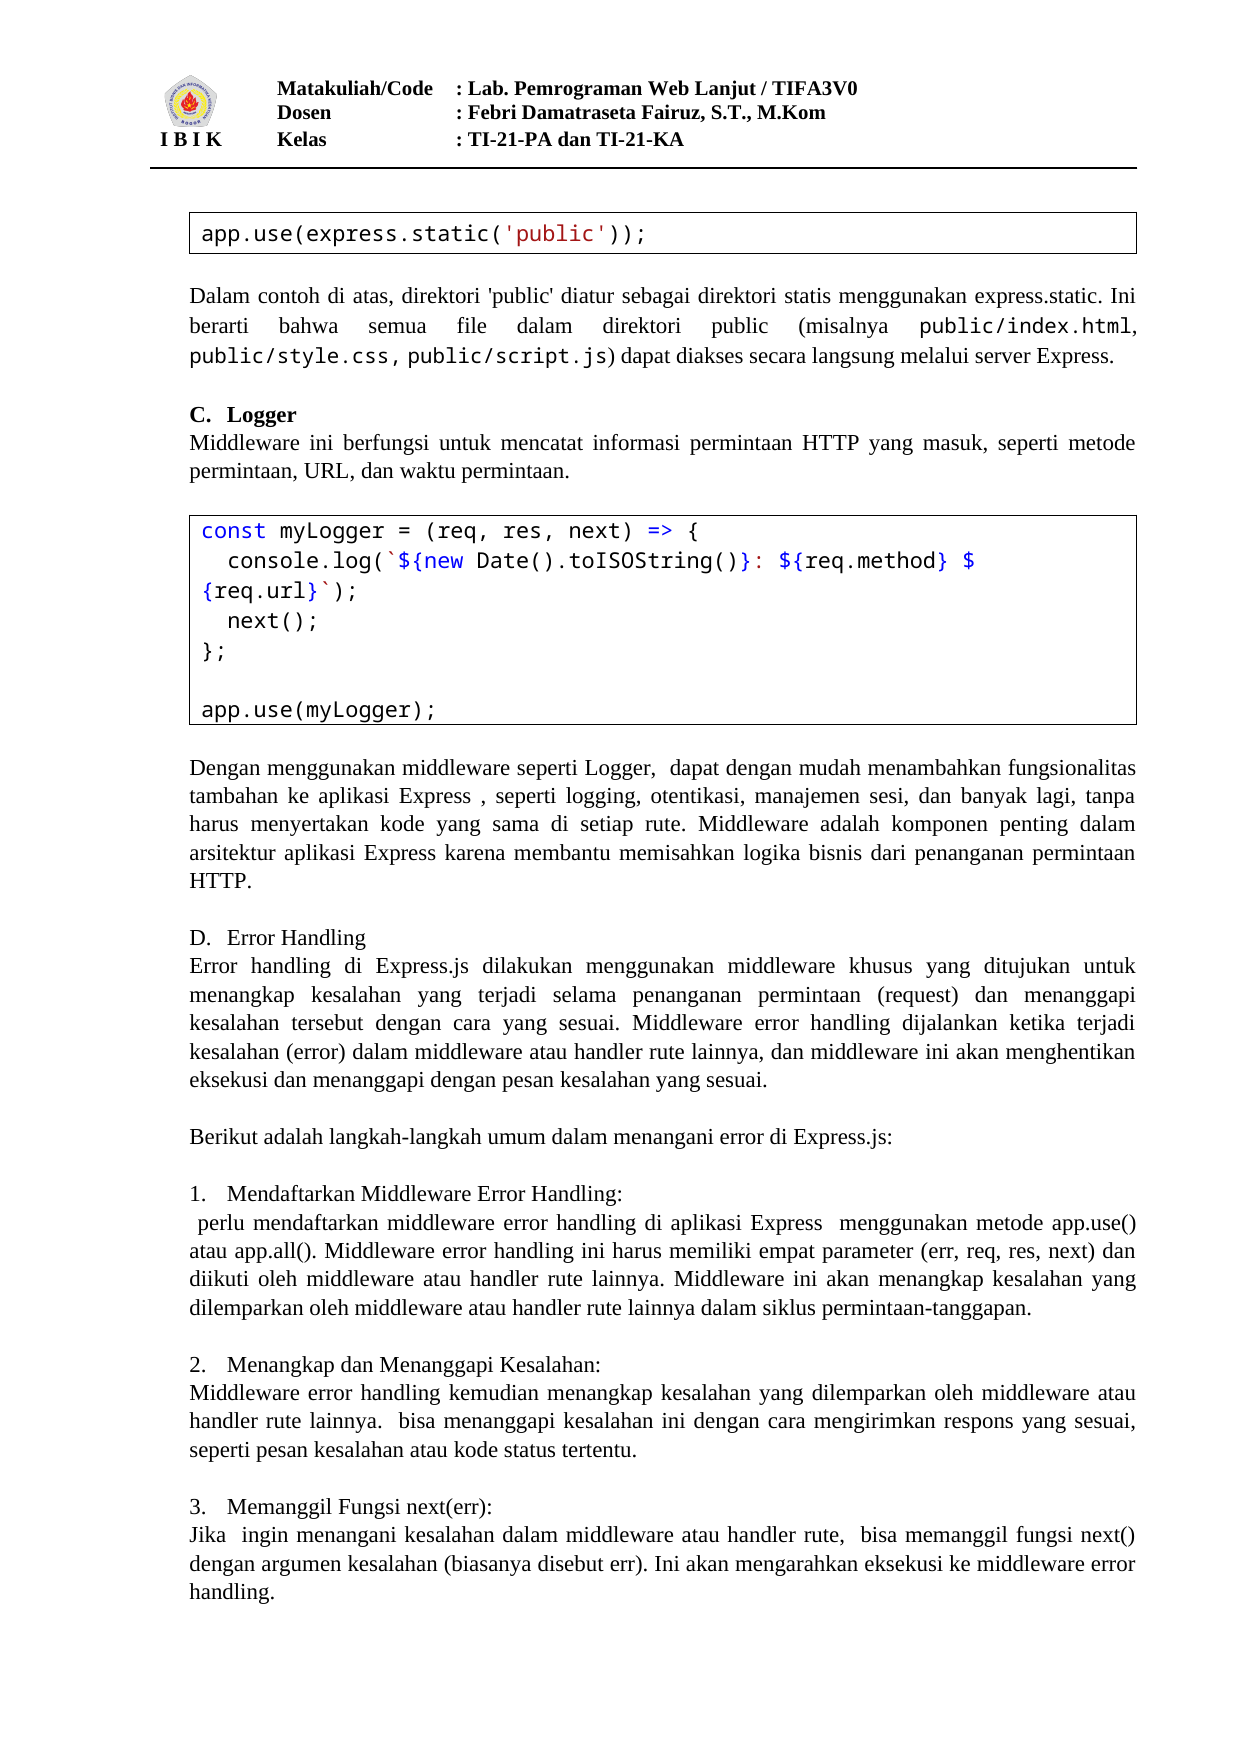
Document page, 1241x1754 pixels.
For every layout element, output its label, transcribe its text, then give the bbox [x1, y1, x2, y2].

text Berikut adalah langkah-langkah umum dalam menangani error di Express.js: [189, 1123, 1137, 1149]
text Middleware error handling kemudian menangkap kesalahan yang dilemparkan oleh middleware atau handler rute lainnya. bisa menanggapi kesalahan ini dengan cara mengirimkan respons yang sesuai, seperti pesan kesalahan atau kode status tertentu. [189, 1379, 1137, 1462]
text Jika ingin menangani kesalahan dalam middleware atau handler rute, bisa memanggil fungsi next() dengan argumen kesalahan (biasanya disebut err). Ini akan mengarahkan eksekusi ke middleware error handling. [189, 1521, 1137, 1604]
list Error Handling [189, 924, 1137, 951]
text Error handling di Express.js dilakukan menggunakan middleware khusus yang ditujukan untuk menangkap kesalahan yang terjadi selama penanganan permintaan (request) dan menanggapi kesalahan tersebut dengan cara yang sesuai. Middleware error handling dijalankan ketika terjadi kesalahan (error) dalam middleware atau handler rute lainnya, dan middleware ini akan menghentikan eksekusi dan menanggapi dengan pesan kesalahan yang sesuai. [189, 953, 1137, 1093]
text Dalam contoh di atas, direktori 'public' diatur sebagai direktori statis menggunakan express.static. Ini berarti bahwa semua file dalam direktori public (misalnya public/index.html, public/style.css, public/script.js) dapat diakses secara langsung melalui server Express. [189, 282, 1137, 370]
text Dengan menggunakan middleware seperti Logger, dapat dengan mudah menambahkan fungsionalitas tambahan ke aplikasi Express , seperti logging, otentikasi, manajemen sesi, dan banyak lagi, tanpa harus menyertakan kode yang sama di setiap rute. Middleware adalah komponen penting dalam arsitektur aplikasi Express karena membantu memisahkan logika bisnis dari penanganan permintaan HTTP. [189, 753, 1137, 894]
table_header app.use(express.static('public')); [190, 213, 1136, 253]
list Mendaftarkan Middleware Error Handling: [189, 1180, 1137, 1206]
list Logger [189, 401, 1137, 427]
list Menangkap dan Menanggapi Kesalahan: [189, 1351, 1137, 1377]
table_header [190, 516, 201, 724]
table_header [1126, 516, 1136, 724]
picture [164, 75, 217, 127]
text Middleware ini berfungsi untuk mencatat informasi permintaan HTTP yang masuk, seperti metode permintaan, URL, dan waktu permintaan. [189, 429, 1137, 484]
text perlu mendaftarkan middleware error handling di aplikasi Express menggunakan metode app.use() atau app.all(). Middleware error handling ini harus memiliki empat parameter (err, req, res, next) dan diikuti oleh middleware atau handler rute lainnya. Middleware ini akan menangkap kesalahan yang dilemparkan oleh middleware atau handler rute lainnya dalam siklus permintaan-tanggapan. [189, 1208, 1137, 1320]
list Memanggil Fungsi next(err): [189, 1493, 1137, 1519]
